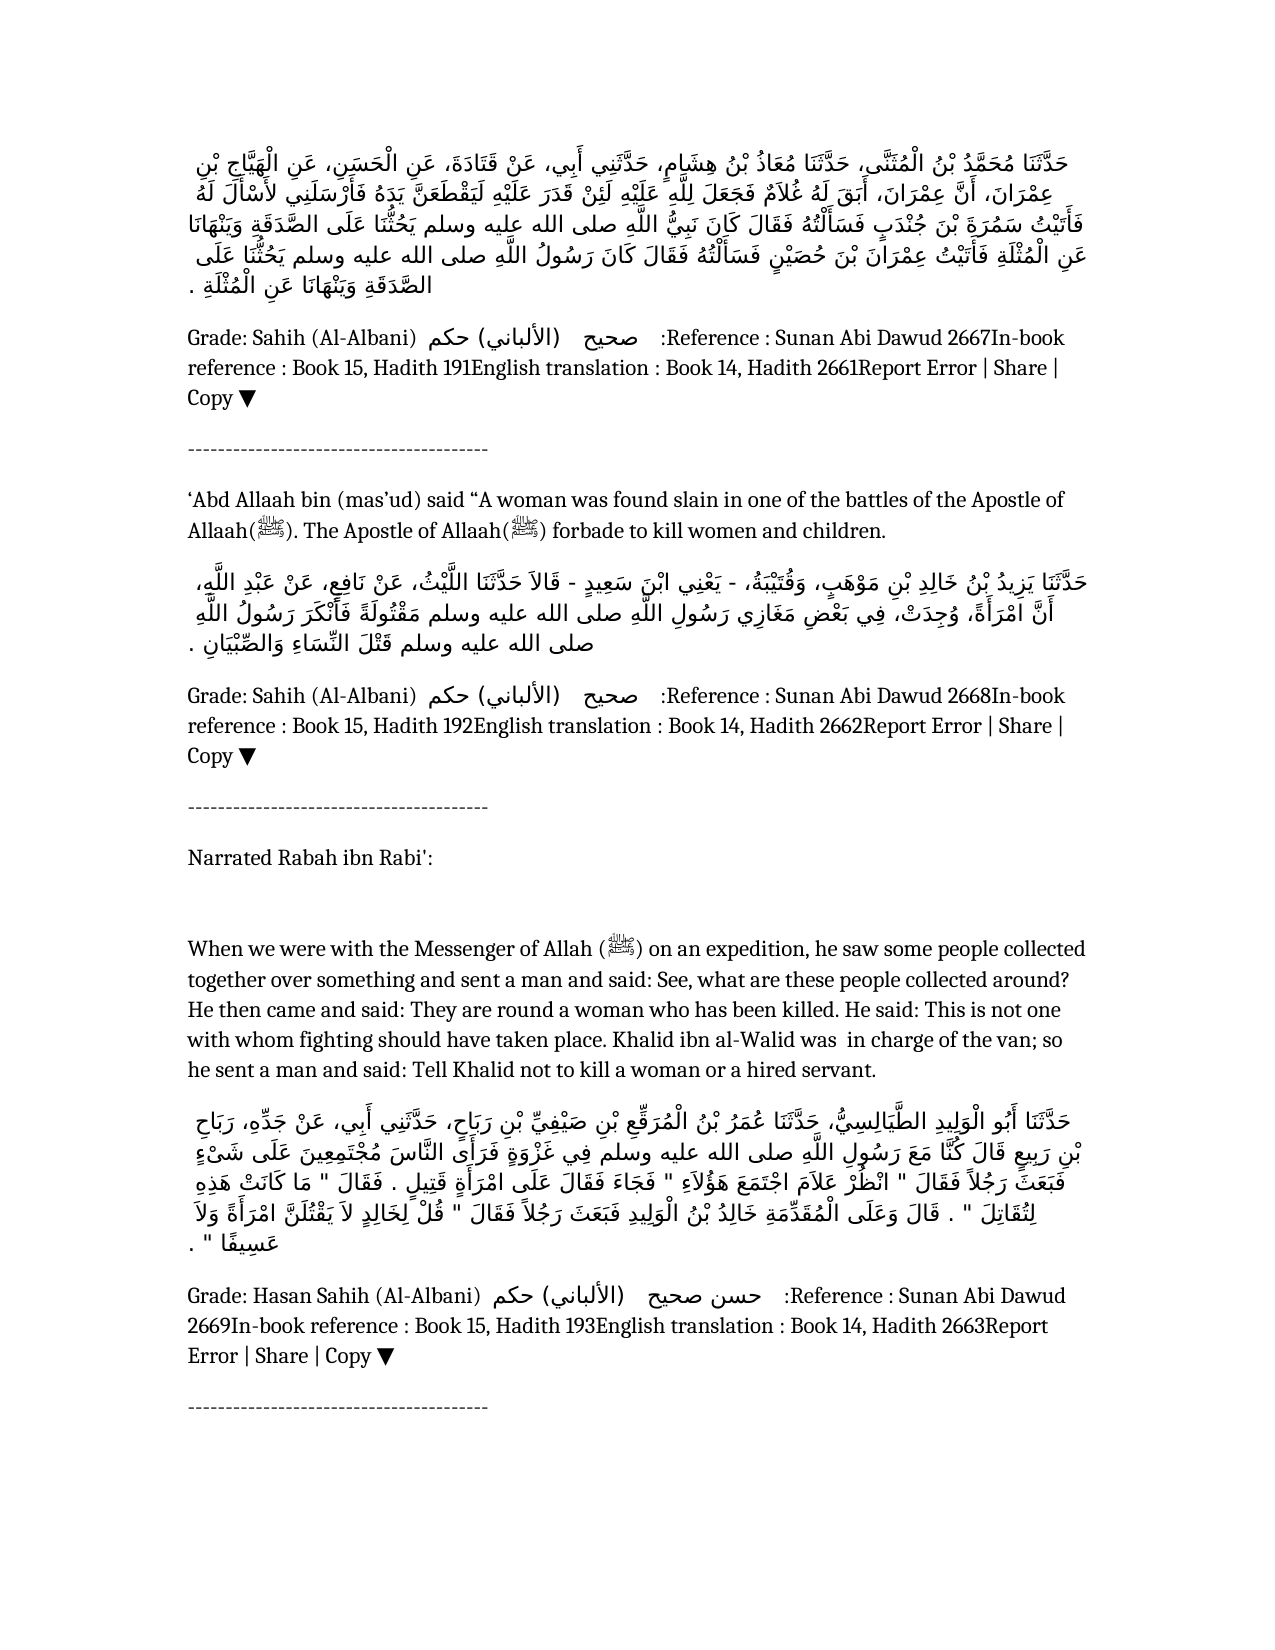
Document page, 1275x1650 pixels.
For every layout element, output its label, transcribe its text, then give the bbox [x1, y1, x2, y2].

text ---------------------------------------- [187, 794, 1087, 820]
text Grade: Sahih (Al-Albani) صحيح (الألباني) حكم :Reference : Sunan Abi Dawud 2667In-book reference : Book 15, Hadith 191English translation : Book 14, Hadith 2661Report Error | Share | Copy ▼ [187, 324, 1087, 411]
text حَدَّثَنَا يَزِيدُ بْنُ خَالِدِ بْنِ مَوْهَبٍ، وَقُتَيْبَةُ، - يَعْنِي ابْنَ سَعِيدٍ - قَالاَ حَدَّثَنَا اللَّيْثُ، عَنْ نَافِعٍ، عَنْ عَبْدِ اللَّهِ، أَنَّ امْرَأَةً، وُجِدَتْ، فِي بَعْضِ مَغَازِي رَسُولِ اللَّهِ صلى الله عليه وسلم مَقْتُولَةً فَأَنْكَرَ رَسُولُ اللَّهِ صلى الله عليه وسلم قَتْلَ النِّسَاءِ وَالصِّبْيَانِ ‏.‏ [187, 569, 1087, 657]
text ‘Abd Allaah bin (mas’ud) said “A woman was found slain in one of the battles of the Apostle of Allaah(ﷺ). The Apostle of Allaah(ﷺ) forbade to kill women and children. [187, 487, 1087, 544]
text Grade: Hasan Sahih (Al-Albani) حسن صحيح (الألباني) حكم :Reference : Sunan Abi Dawud 2669In-book reference : Book 15, Hadith 193English translation : Book 14, Hadith 2663Report Error | Share | Copy ▼ [187, 1282, 1087, 1369]
text Grade: Sahih (Al-Albani) صحيح (الألباني) حكم :Reference : Sunan Abi Dawud 2668In-book reference : Book 15, Hadith 192English translation : Book 14, Hadith 2662Report Error | Share | Copy ▼ [187, 682, 1087, 769]
text حَدَّثَنَا مُحَمَّدُ بْنُ الْمُثَنَّى، حَدَّثَنَا مُعَاذُ بْنُ هِشَامٍ، حَدَّثَنِي أَبِي، عَنْ قَتَادَةَ، عَنِ الْحَسَنِ، عَنِ الْهَيَّاجِ بْنِ عِمْرَانَ، أَنَّ عِمْرَانَ، أَبَقَ لَهُ غُلاَمٌ فَجَعَلَ لِلَّهِ عَلَيْهِ لَئِنْ قَدَرَ عَلَيْهِ لَيَقْطَعَنَّ يَدَهُ فَأَرْسَلَنِي لأَسْأَلَ لَهُ فَأَتَيْتُ سَمُرَةَ بْنَ جُنْدَبٍ فَسَأَلْتُهُ فَقَالَ كَانَ نَبِيُّ اللَّهِ صلى الله عليه وسلم يَحُثُّنَا عَلَى الصَّدَقَةِ وَيَنْهَانَا عَنِ الْمُثْلَةِ فَأَتَيْتُ عِمْرَانَ بْنَ حُصَيْنٍ فَسَأَلْتُهُ فَقَالَ كَانَ رَسُولُ اللَّهِ صلى الله عليه وسلم يَحُثُّنَا عَلَى الصَّدَقَةِ وَيَنْهَانَا عَنِ الْمُثْلَةِ ‏.‏ [187, 150, 1087, 299]
text ---------------------------------------- [187, 436, 1087, 462]
text ---------------------------------------- [187, 1394, 1087, 1420]
text Narrated Rabah ibn Rabi': When we were with the Messenger of Allah (ﷺ) on an expedition, he saw some people collected together over something and sent a man and said: See, what are these people collected around? He then came and said: They are round a woman who has been killed. He said: This is not one with whom fighting should have taken place. Khalid ibn al-Walid was in charge of the van; so he sent a man and said: Tell Khalid not to kill a woman or a hired servant. [187, 845, 1087, 1083]
text حَدَّثَنَا أَبُو الْوَلِيدِ الطَّيَالِسِيُّ، حَدَّثَنَا عُمَرُ بْنُ الْمُرَقِّعِ بْنِ صَيْفِيِّ بْنِ رَبَاحٍ، حَدَّثَنِي أَبِي، عَنْ جَدِّهِ، رَبَاحِ بْنِ رَبِيعٍ قَالَ كُنَّا مَعَ رَسُولِ اللَّهِ صلى الله عليه وسلم فِي غَزْوَةٍ فَرَأَى النَّاسَ مُجْتَمِعِينَ عَلَى شَىْءٍ فَبَعَثَ رَجُلاً فَقَالَ ‏"‏ انْظُرْ عَلاَمَ اجْتَمَعَ هَؤُلاَءِ ‏"‏ فَجَاءَ فَقَالَ عَلَى امْرَأَةٍ قَتِيلٍ ‏.‏ فَقَالَ ‏"‏ مَا كَانَتْ هَذِهِ لِتُقَاتِلَ ‏"‏ ‏.‏ قَالَ وَعَلَى الْمُقَدِّمَةِ خَالِدُ بْنُ الْوَلِيدِ فَبَعَثَ رَجُلاً فَقَالَ ‏"‏ قُلْ لِخَالِدٍ لاَ يَقْتُلَنَّ امْرَأَةً وَلاَ عَسِيفًا ‏"‏ ‏.‏ [187, 1108, 1087, 1257]
